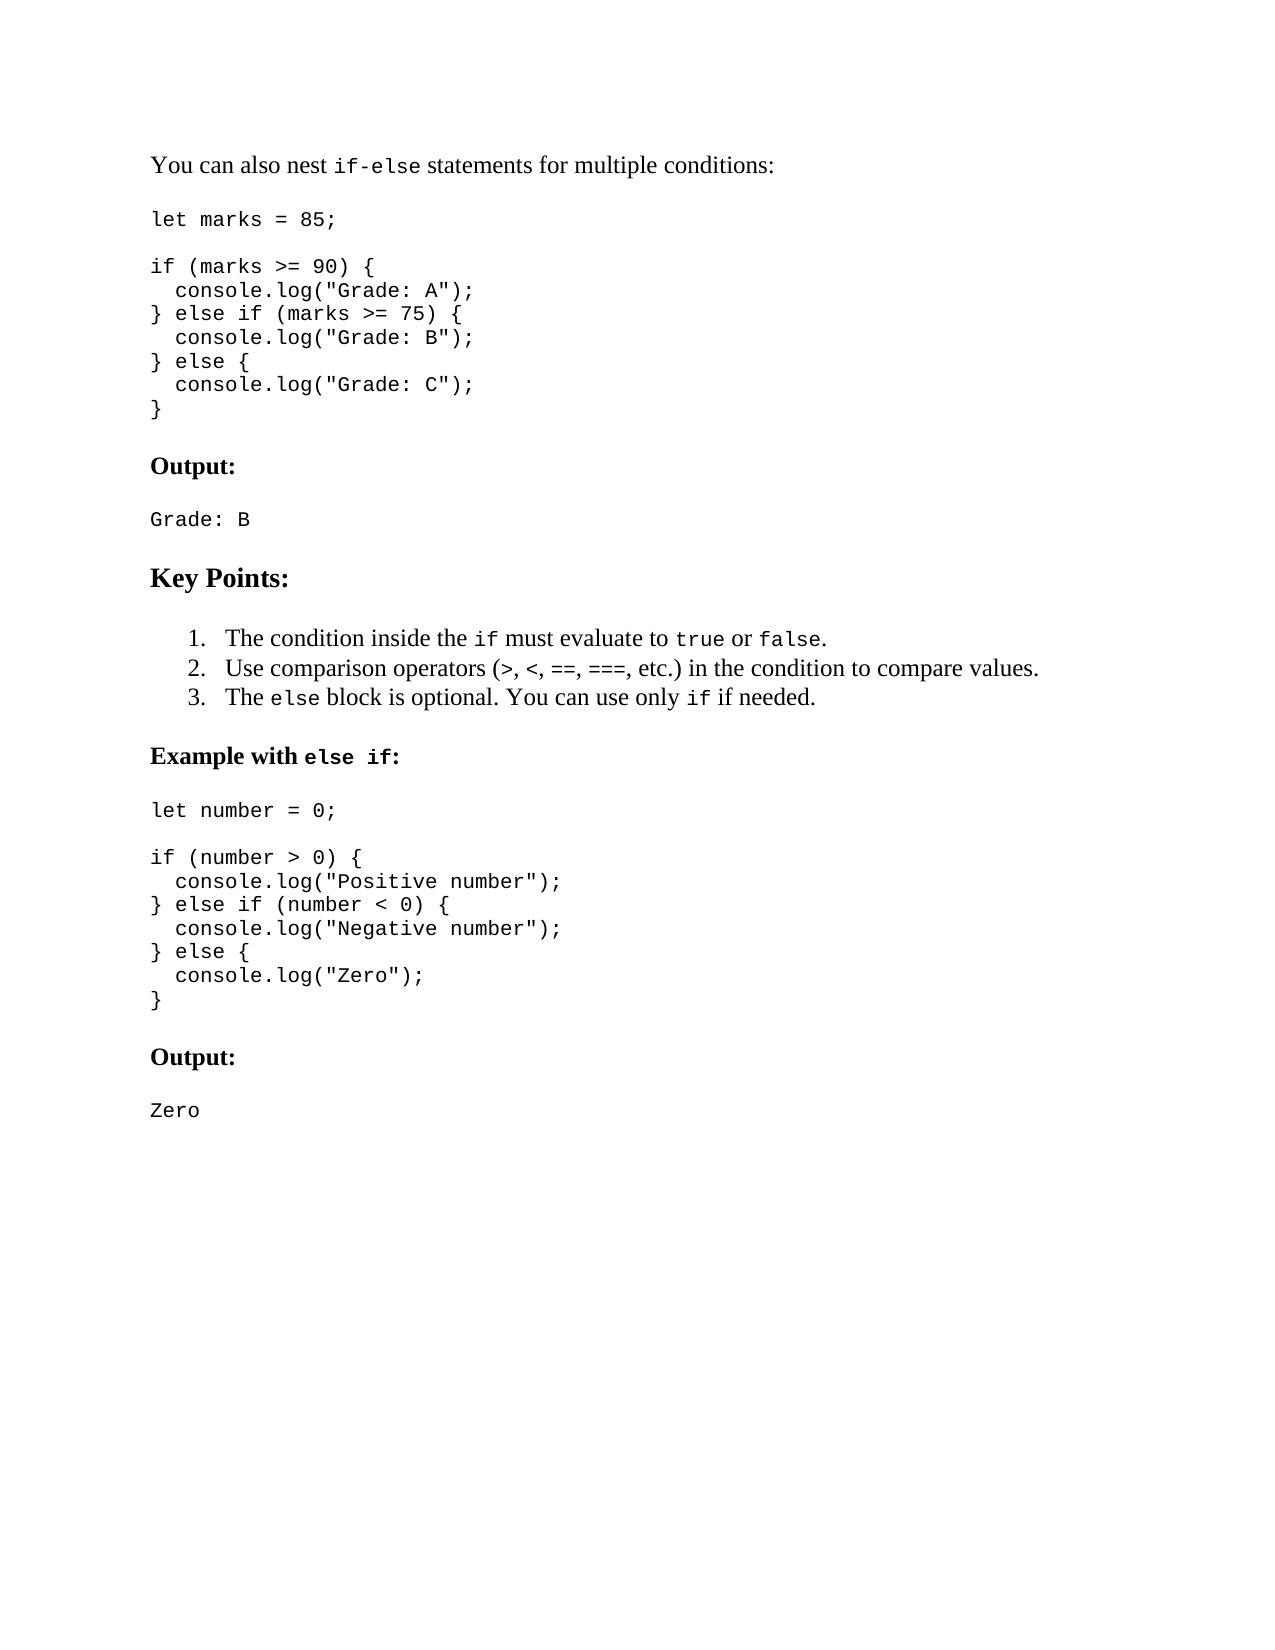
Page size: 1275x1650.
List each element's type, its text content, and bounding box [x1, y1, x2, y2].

text } else if (number < 0) { [150, 894, 1125, 918]
text console.log("Zero"); [150, 965, 1125, 989]
text let number = 0; [150, 800, 1125, 823]
text } [150, 398, 1125, 422]
text console.log("Negative number"); [150, 918, 1125, 942]
text Zero [150, 1099, 1125, 1123]
text if (number > 0) { [150, 847, 1125, 871]
text Output: [150, 451, 1125, 479]
text } else if (marks >= 75) { [150, 303, 1125, 327]
text } [150, 989, 1125, 1012]
text Grade: B [150, 509, 1125, 532]
text You can also nest if-else statements for multiple conditions: [150, 150, 1125, 179]
text Key Points: [150, 561, 1125, 594]
text console.log("Grade: A"); [150, 280, 1125, 303]
text console.log("Positive number"); [150, 871, 1125, 894]
text } else { [150, 351, 1125, 374]
text if (marks >= 90) { [150, 256, 1125, 280]
list Use comparison operators (>, <, ==, ===, etc.) in the condition to compare values. [187, 653, 1125, 682]
text let marks = 85; [150, 209, 1125, 232]
text Output: [150, 1042, 1125, 1070]
text } else { [150, 942, 1125, 965]
text Example with else if: [150, 741, 1125, 771]
text console.log("Grade: B"); [150, 327, 1125, 351]
text console.log("Grade: C"); [150, 374, 1125, 398]
list The condition inside the if must evaluate to true or false. [187, 623, 1125, 653]
list The else block is optional. You can use only if if needed. [187, 682, 1125, 712]
